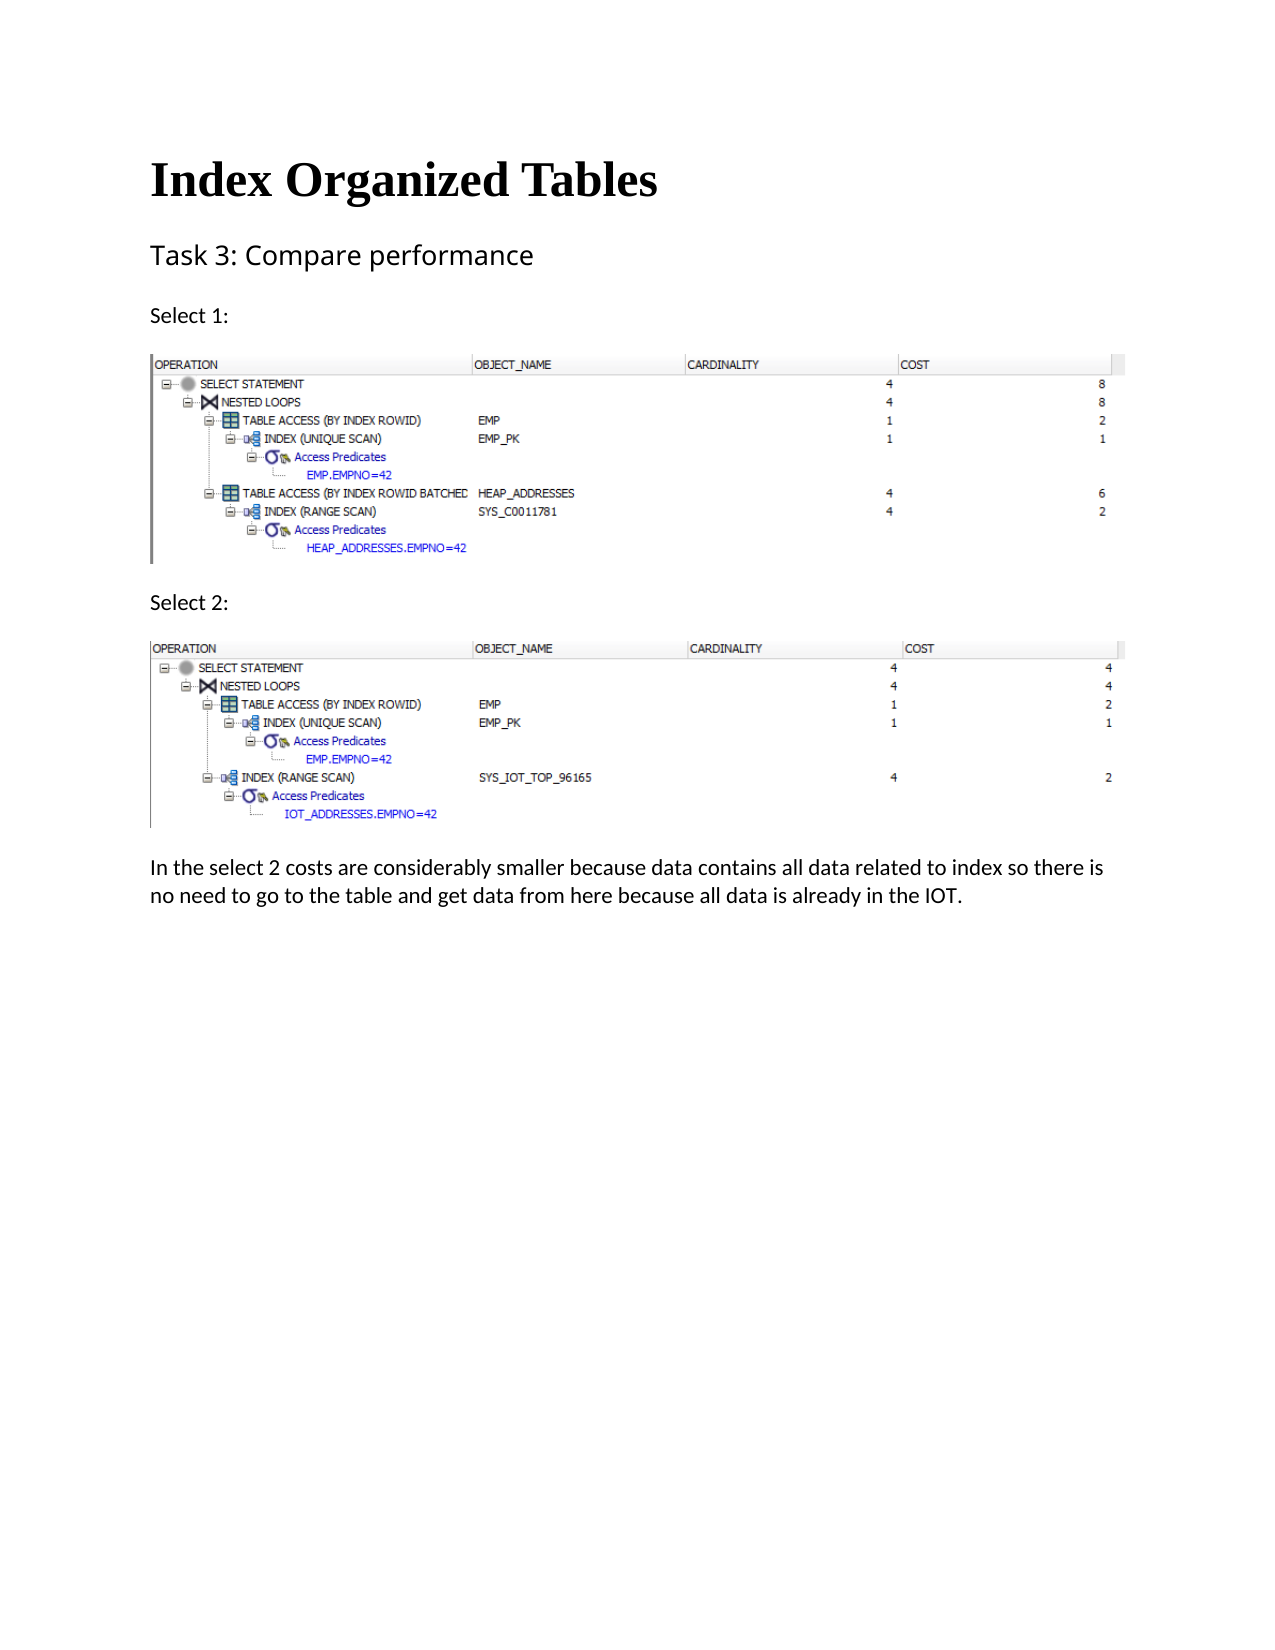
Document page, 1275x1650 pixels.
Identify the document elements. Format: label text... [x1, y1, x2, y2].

text In the select 2 costs are considerably smaller because data contains all data related to index so there is no need to go to the table and get data from here because all data is already in the IOT. [150, 853, 1125, 909]
picture [150, 641, 1125, 828]
text Select 2: [150, 588, 1125, 616]
picture [150, 354, 1125, 564]
text Select 1: [150, 301, 1125, 329]
subtitle Index Organized Tables [150, 150, 1125, 207]
subtitle Task 3: Compare performance [150, 237, 1125, 273]
